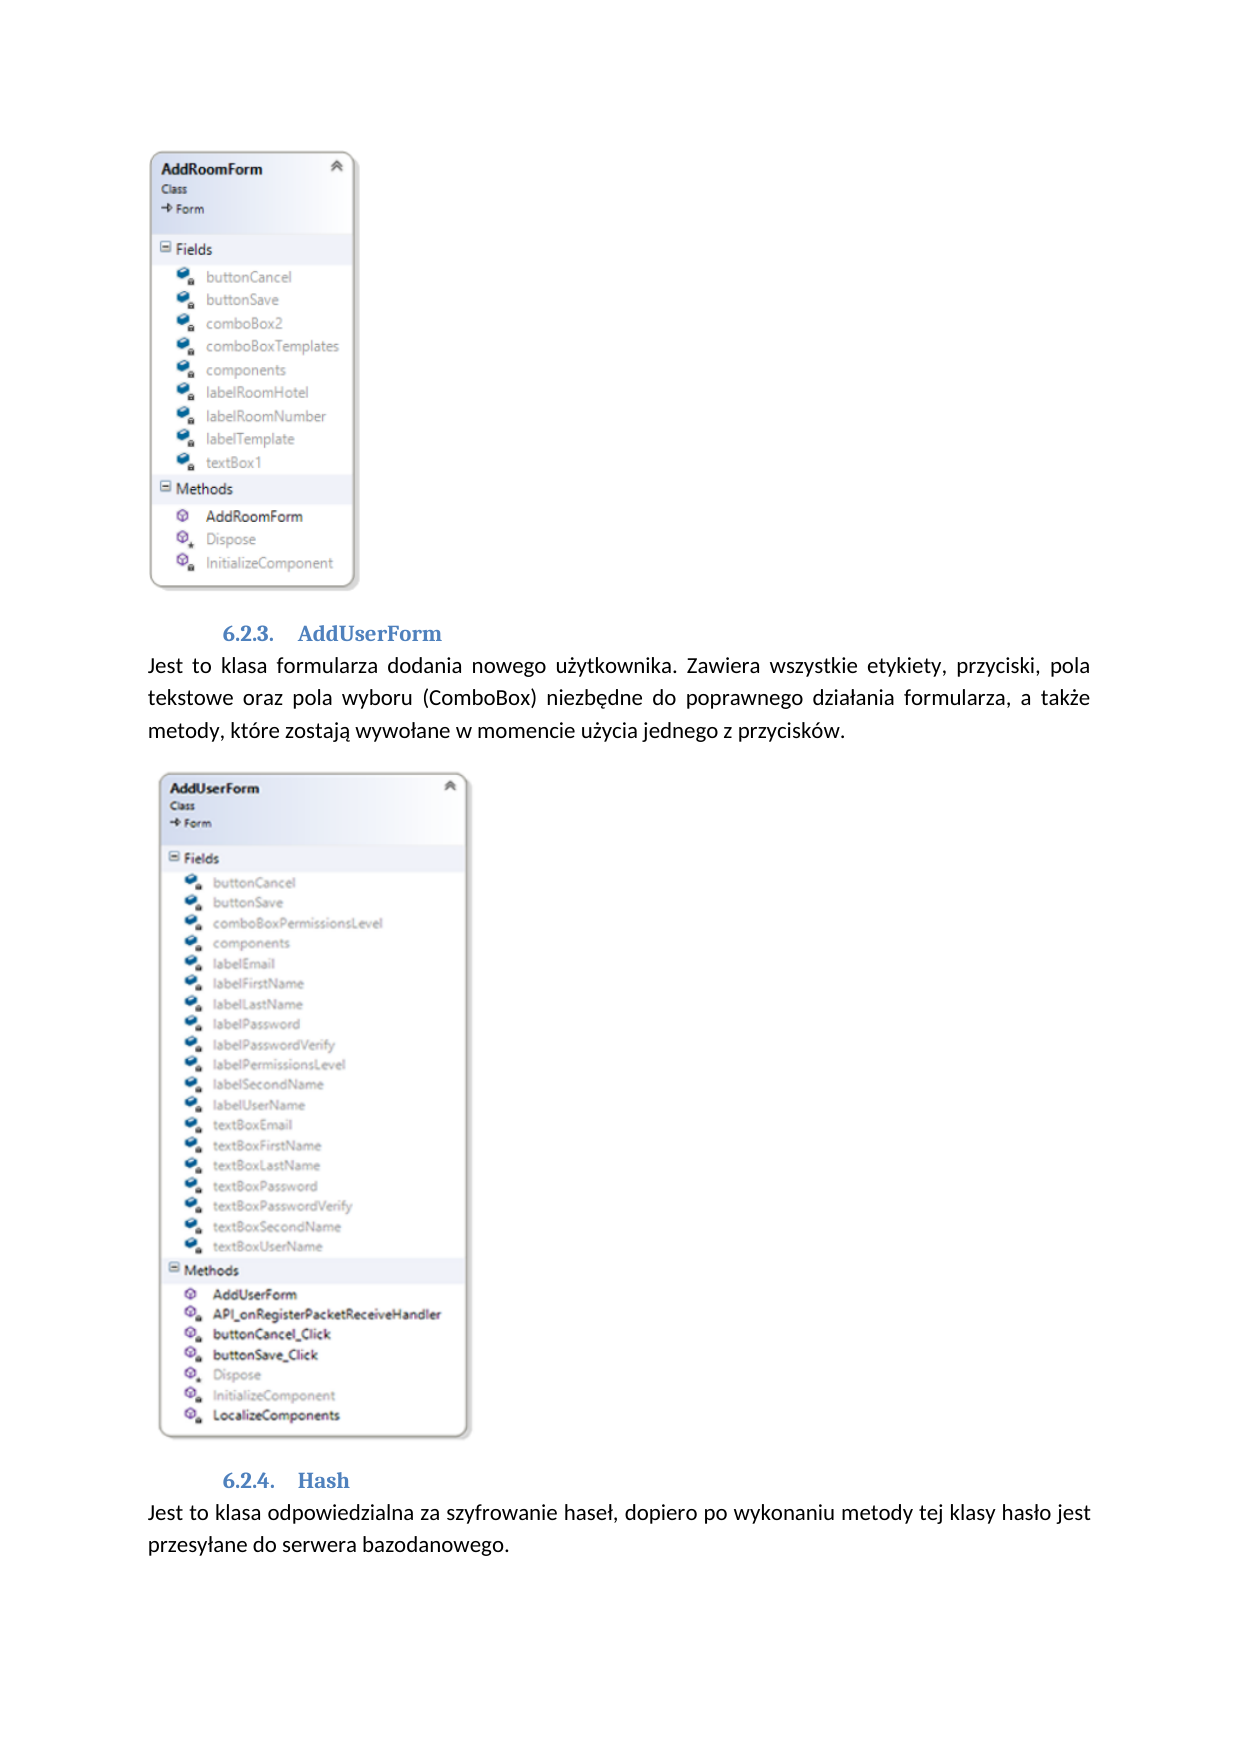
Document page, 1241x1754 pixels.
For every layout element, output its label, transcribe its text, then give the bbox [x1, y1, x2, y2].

subtitle Hash [223, 1468, 1093, 1494]
text Jest to klasa formularza dodania nowego użytkownika. Zawiera wszystkie etykiety, przyciski, pola tekstowe oraz pola wyboru (ComboBox) niezbędne do poprawnego działania formularza, a także metody, które zostają wywołane w momencie użycia jednego z przycisków. [148, 651, 1093, 744]
subtitle AddUserForm [223, 621, 1093, 647]
text Jest to klasa odpowiedzialna za szyfrowanie haseł, dopiero po wykonaniu metody tej klasy hasło jest przesyłane do serwera bazodanowego. [148, 1498, 1093, 1558]
